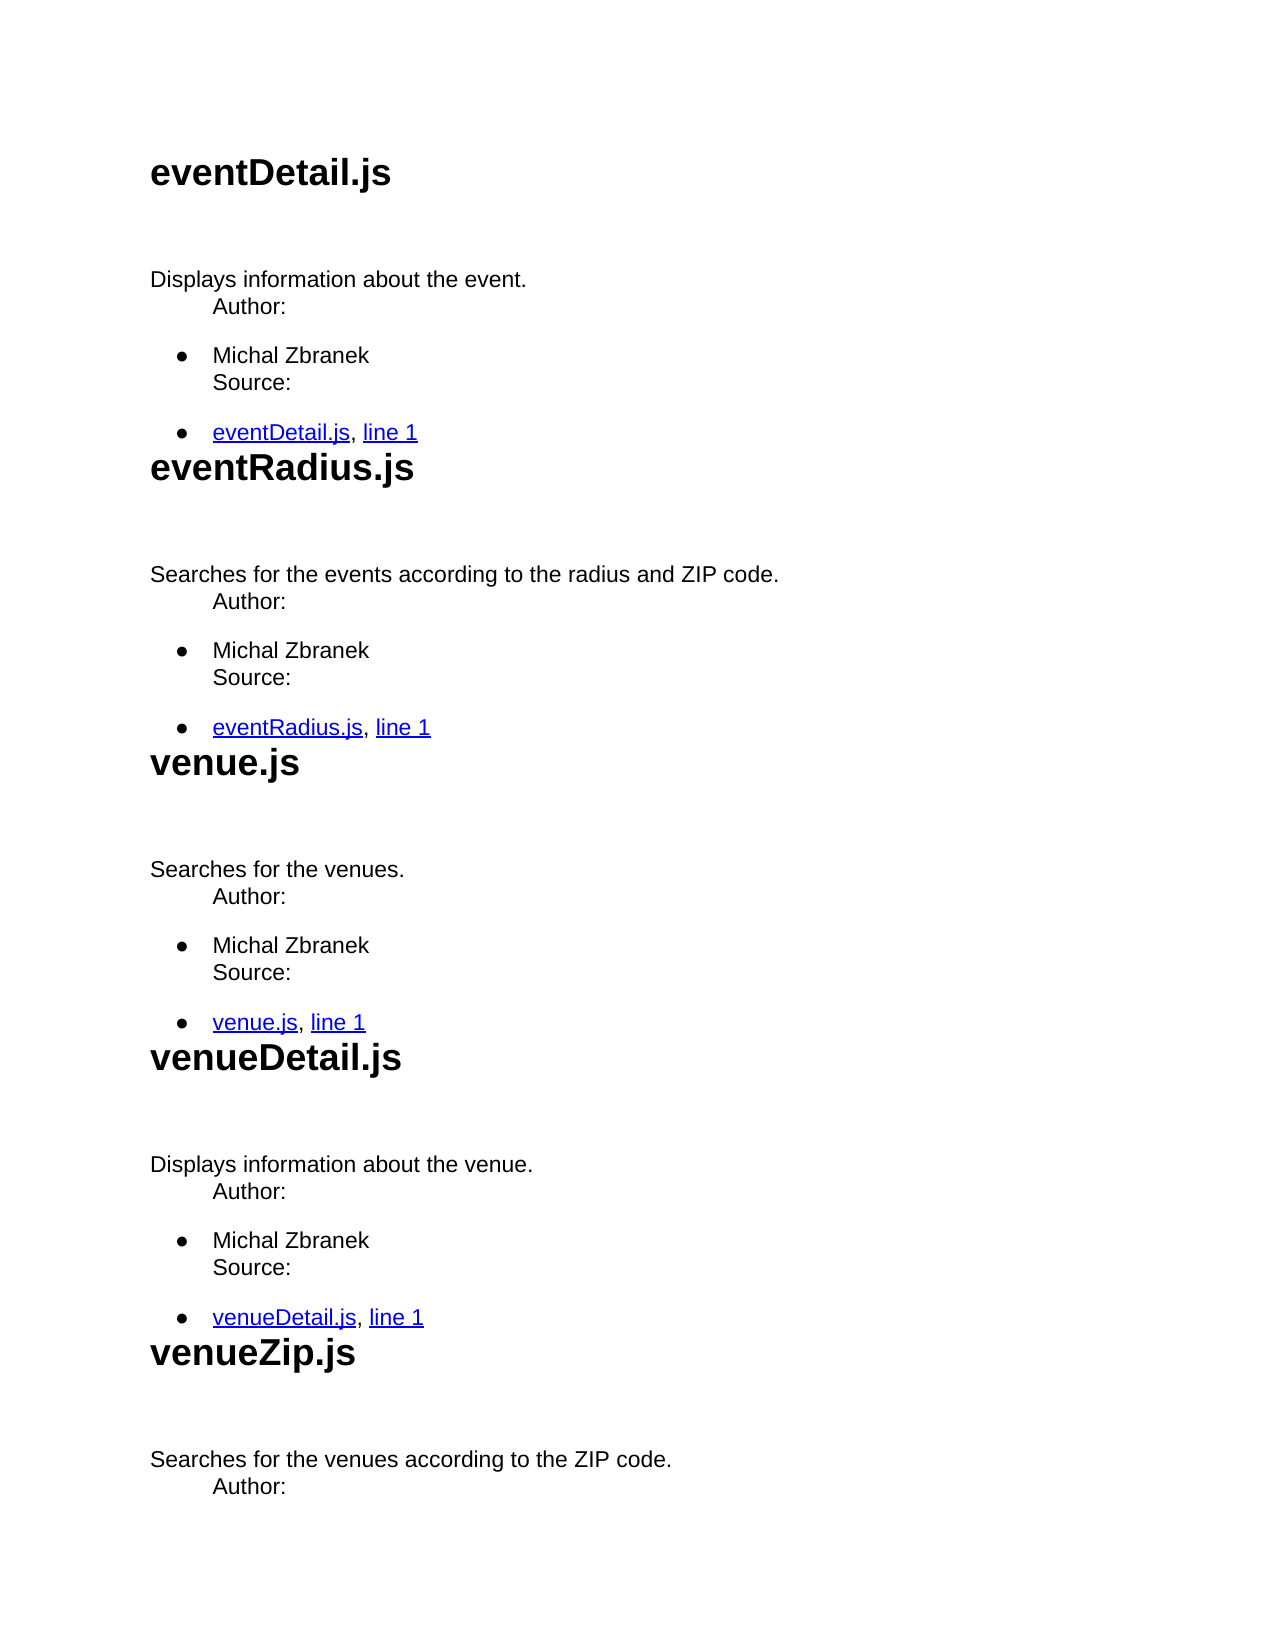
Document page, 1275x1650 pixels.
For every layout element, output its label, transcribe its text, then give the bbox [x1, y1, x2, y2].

list Michal Zbranek [175, 342, 1125, 369]
text Searches for the venues. [150, 856, 1125, 883]
subtitle eventDetail.js [150, 150, 1125, 193]
text Searches for the venues according to the ZIP code. [150, 1446, 1125, 1473]
text Searches for the events according to the radius and ZIP code. [150, 561, 1125, 588]
subtitle venueDetail.js [150, 1035, 1125, 1078]
subtitle venue.js [150, 740, 1125, 783]
text Author: [212, 588, 1125, 614]
text Source: [212, 1254, 1125, 1280]
subtitle venueZip.js [150, 1330, 1125, 1373]
list Michal Zbranek [175, 1227, 1125, 1254]
text Author: [212, 1178, 1125, 1204]
text Source: [212, 959, 1125, 985]
subtitle eventRadius.js [150, 445, 1125, 488]
list Michal Zbranek [175, 932, 1125, 959]
text Displays information about the event. [150, 266, 1125, 293]
text Author: [212, 293, 1125, 319]
text Author: [212, 883, 1125, 909]
list eventRadius.js, line 1 [175, 714, 1125, 740]
text Author: [212, 1473, 1125, 1499]
list venue.js, line 1 [175, 1009, 1125, 1035]
list venueDetail.js, line 1 [175, 1304, 1125, 1330]
list Michal Zbranek [175, 637, 1125, 664]
text Source: [212, 664, 1125, 690]
text Displays information about the venue. [150, 1151, 1125, 1178]
list eventDetail.js, line 1 [175, 419, 1125, 445]
text Source: [212, 369, 1125, 395]
